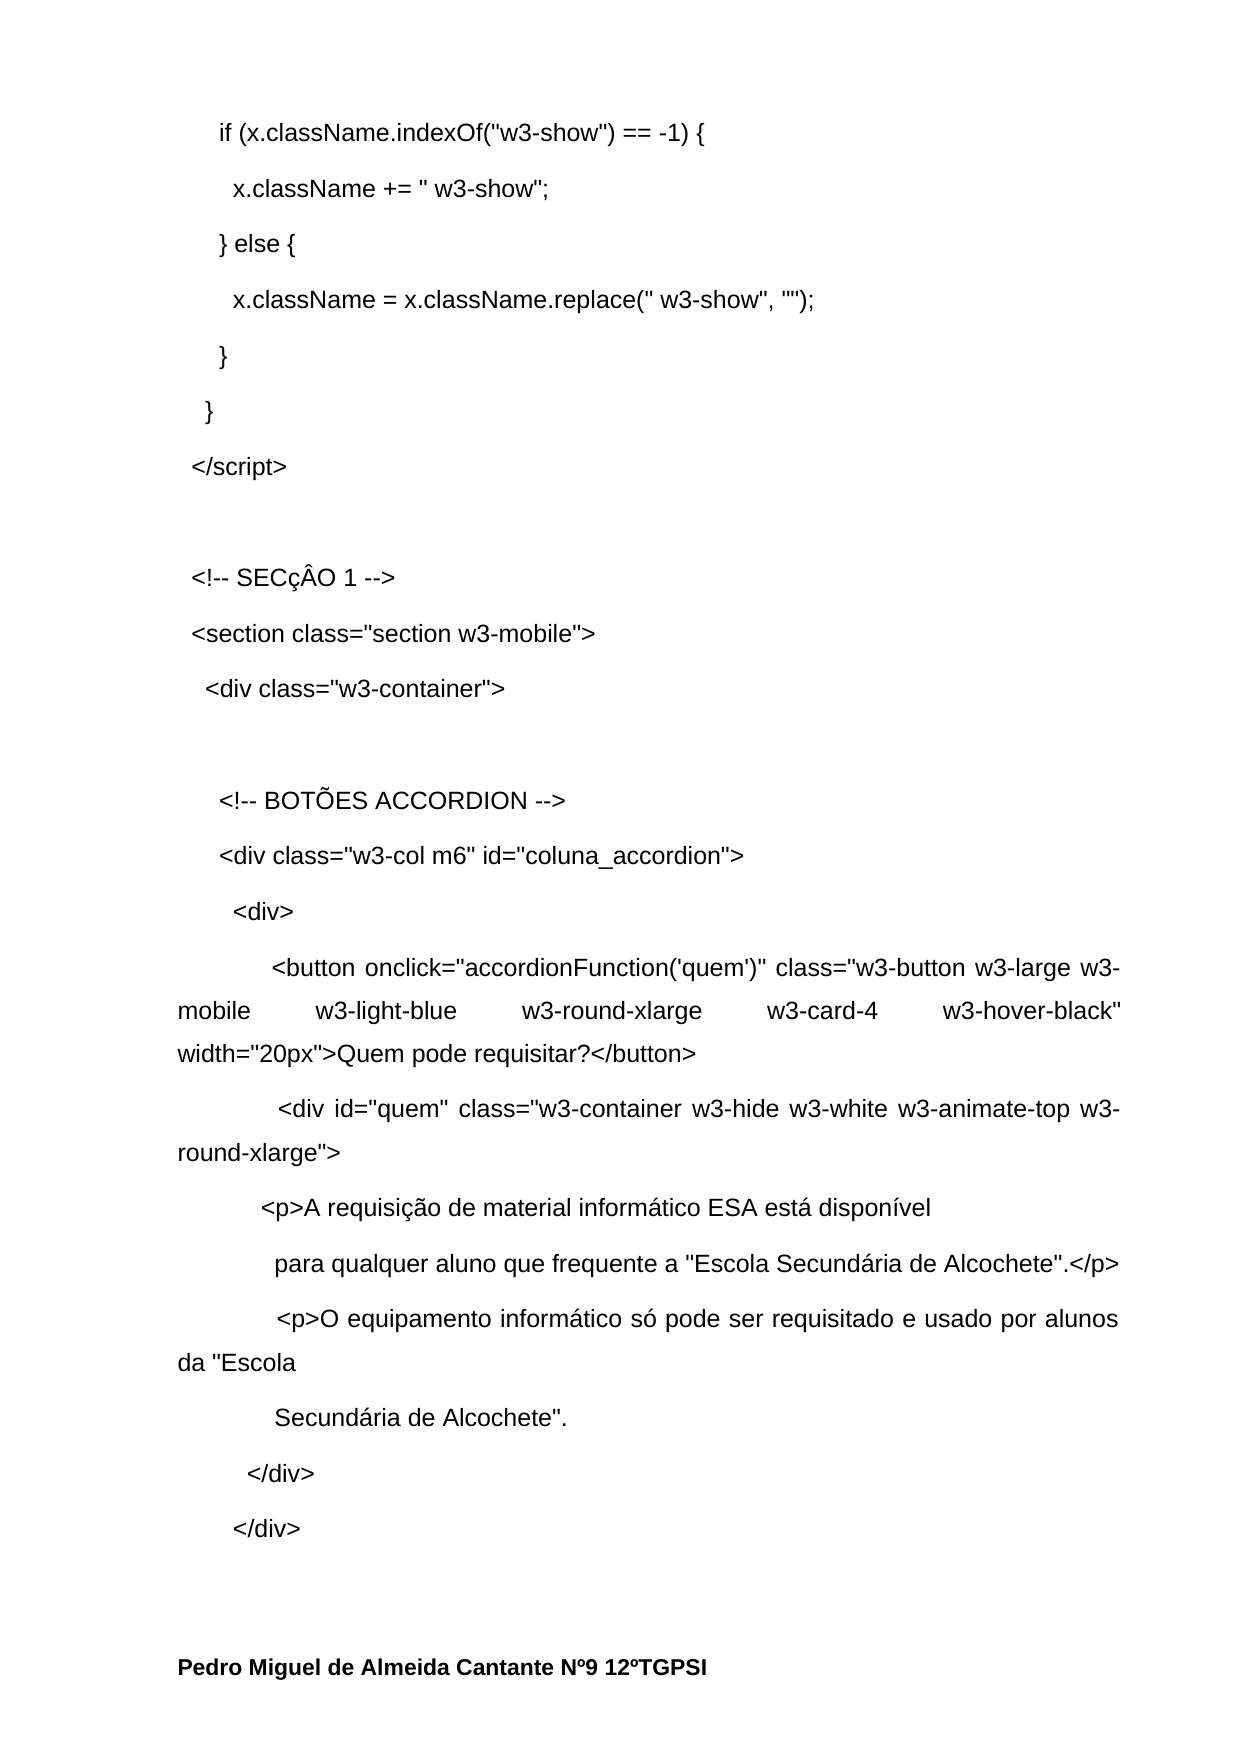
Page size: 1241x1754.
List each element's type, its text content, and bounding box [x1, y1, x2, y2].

text <div id="quem" class="w3-container w3-hide w3-white w3-animate-top w3-round-xlarge"> [177, 1094, 1122, 1166]
text <div> [177, 897, 1122, 926]
text } [177, 341, 1122, 369]
text <div class="w3-col m6" id="coluna_accordion"> [177, 841, 1122, 870]
text <section class="section w3-mobile"> [177, 619, 1122, 647]
text <!-- SECçÂO 1 --> [177, 563, 1122, 592]
text </div> [177, 1514, 1122, 1543]
text </div> [177, 1459, 1122, 1487]
text <button onclick="accordionFunction('quem')" class="w3-button w3-large w3-mobile w3-light-blue w3-round-xlarge w3-card-4 w3-hover-black" width="20px">Quem pode requisitar?</button> [177, 952, 1122, 1067]
text <div class="w3-container"> [177, 674, 1122, 703]
text <p>O equipamento informático só pode ser requisitado e usado por alunos da "Escola [177, 1304, 1122, 1376]
text para qualquer aluno que frequente a "Escola Secundária de Alcochete".</p> [177, 1249, 1122, 1277]
text </script> [177, 452, 1122, 481]
text Secundária de Alcochete". [177, 1403, 1122, 1432]
text x.className += " w3-show"; [177, 174, 1122, 202]
text <p>A requisição de material informático ESA está disponível [177, 1193, 1122, 1222]
text x.className = x.className.replace(" w3-show", ""); [177, 285, 1122, 314]
text } else { [177, 229, 1122, 258]
text if (x.className.indexOf("w3-show") == -1) { [177, 118, 1122, 147]
text <!-- BOTÕES ACCORDION --> [177, 786, 1122, 814]
text } [177, 396, 1122, 425]
